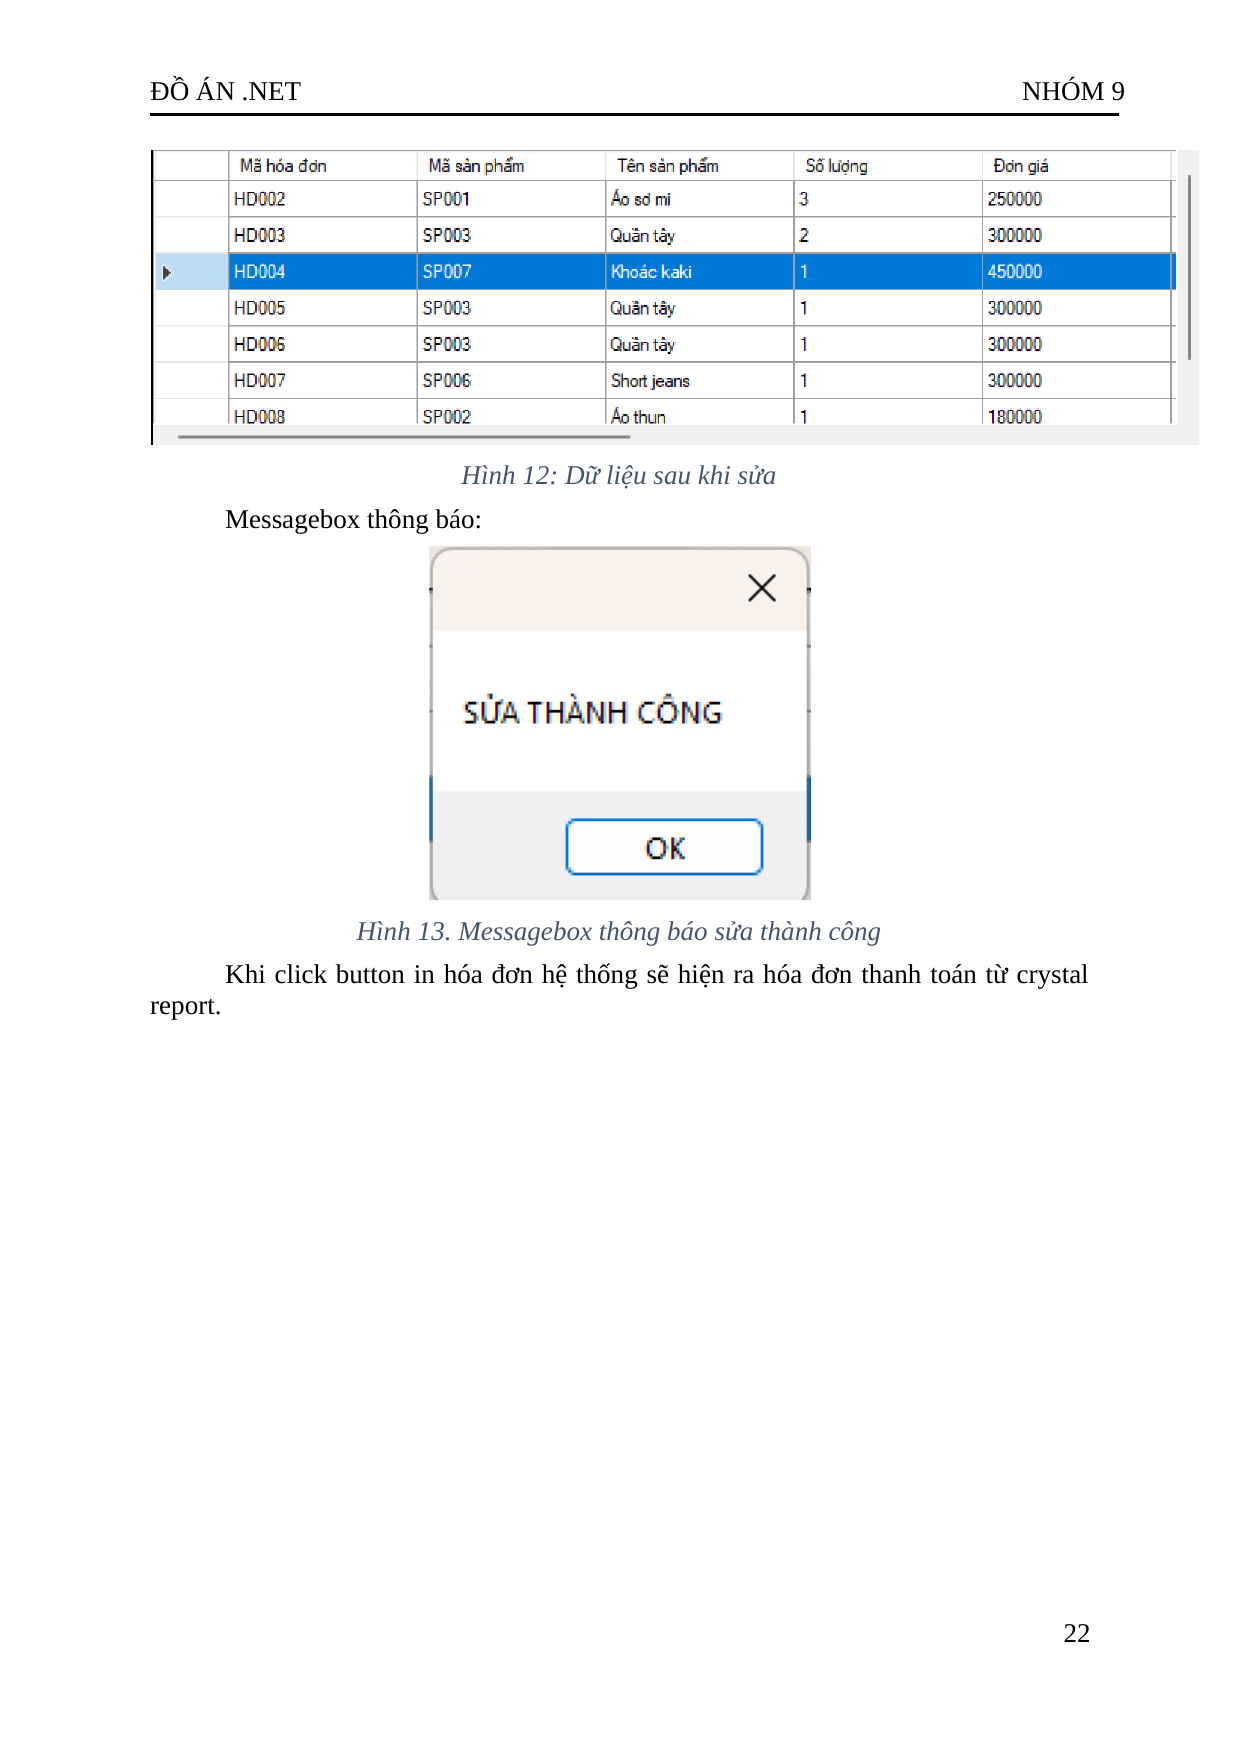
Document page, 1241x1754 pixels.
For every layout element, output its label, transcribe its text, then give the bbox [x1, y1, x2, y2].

picture [150, 150, 1200, 445]
picture [429, 546, 811, 900]
text Messagebox thông báo: [150, 503, 1090, 534]
text Khi click button in hóa đơn hệ thống sẽ hiện ra hóa đơn thanh toán từ crystal report. [150, 958, 1090, 1021]
